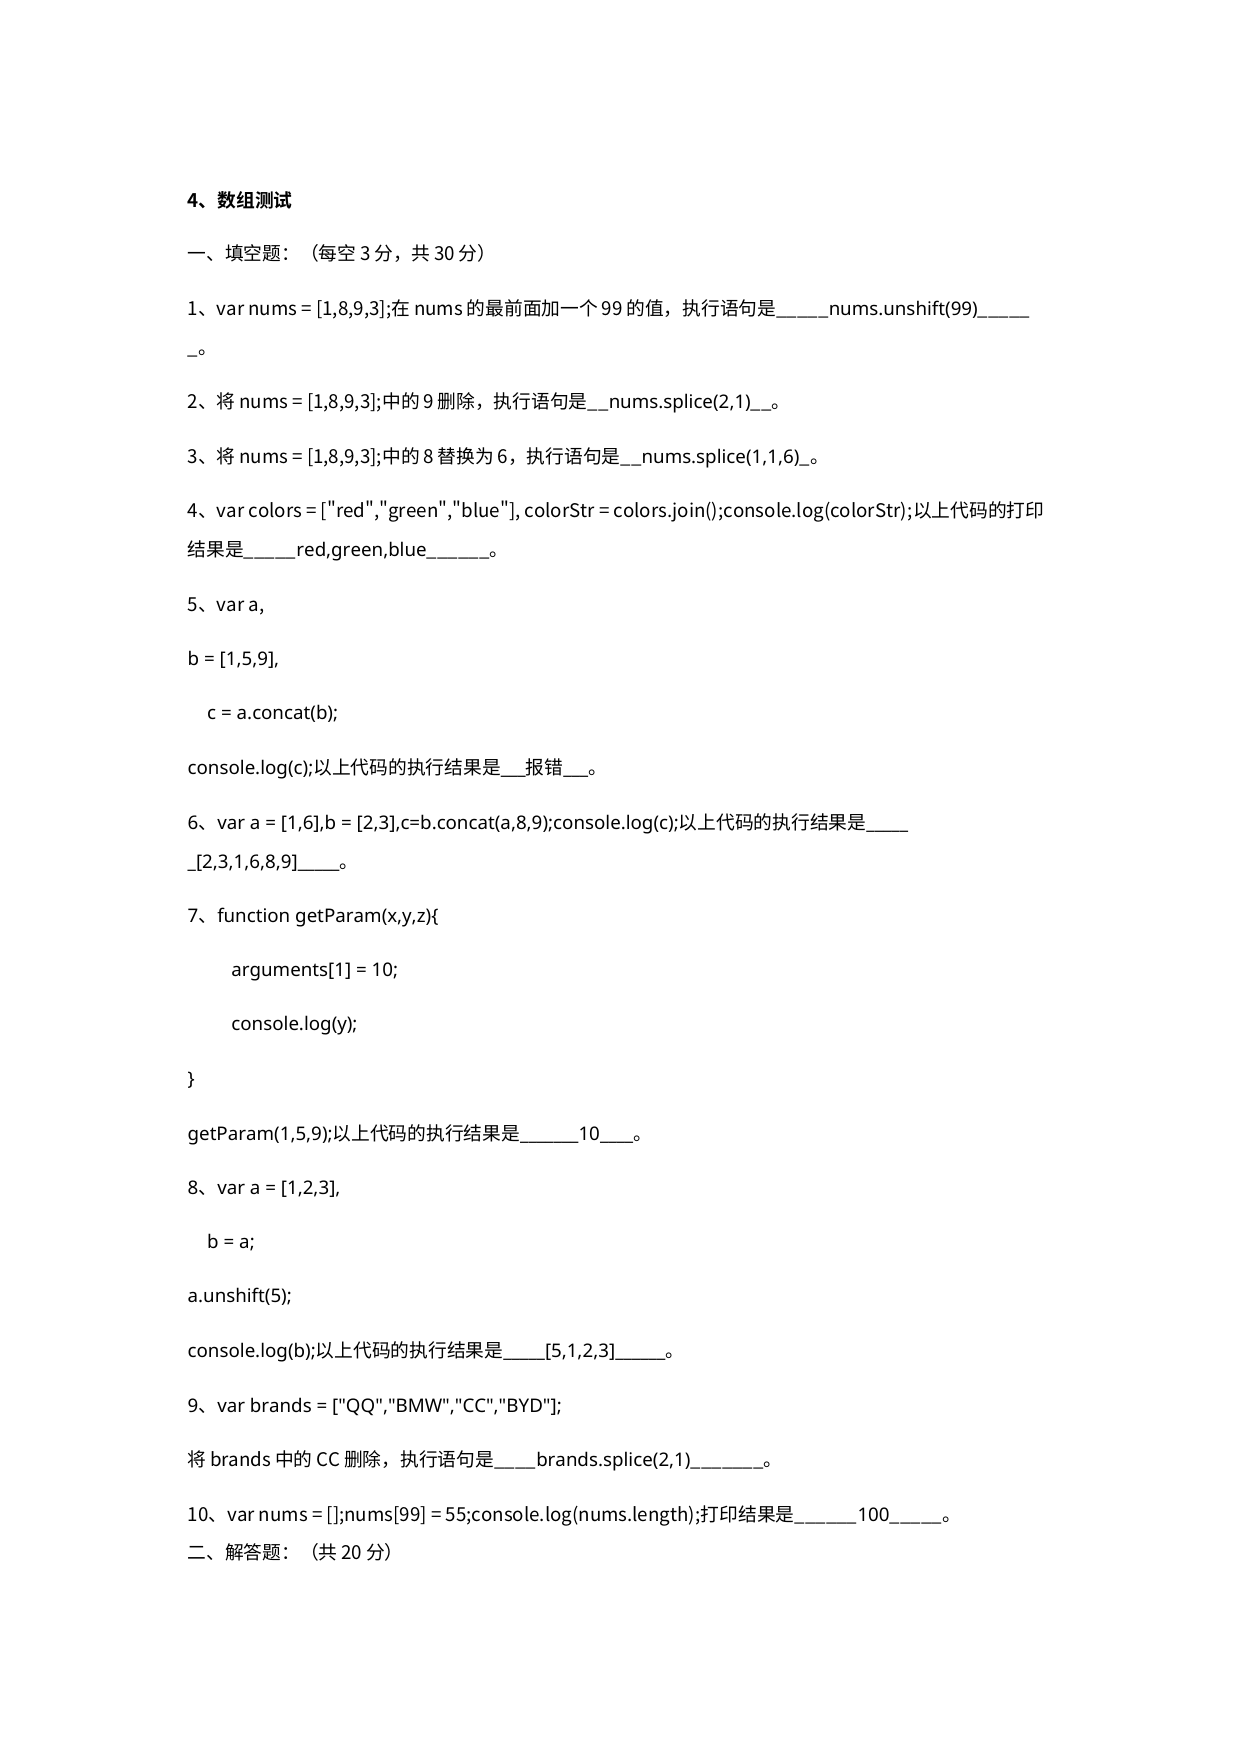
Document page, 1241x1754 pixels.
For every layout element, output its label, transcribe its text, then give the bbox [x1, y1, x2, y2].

text 5、var a, [187, 587, 1053, 619]
text console.log(b);以上代码的执行结果是_____[5,1,2,3]______。 [187, 1333, 1053, 1366]
text console.log(y); [187, 1007, 1053, 1039]
text 3、将nums = [1,8,9,3];中的8替换为6，执行语句是__nums.splice(1,1,6)_。 [187, 439, 1053, 471]
text 8、var a = [1,2,3], [187, 1170, 1053, 1203]
text 一、填空题：（每空3分，共30分） [187, 236, 1053, 269]
text b = [1,5,9], [187, 642, 1053, 674]
text 将brands中的CC删除，执行语句是____brands.splice(2,1)_______。 [187, 1442, 1053, 1475]
text 7、function getParam(x,y,z){ [187, 898, 1053, 931]
text c = a.concat(b); [187, 696, 1053, 728]
text getParam(1,5,9);以上代码的执行结果是_______10____。 [187, 1116, 1053, 1148]
text } [187, 1061, 1053, 1094]
text a.unshift(5); [187, 1279, 1053, 1312]
text console.log(c);以上代码的执行结果是___报错___。 [187, 750, 1053, 783]
text 4、数组测试 [187, 183, 1053, 215]
text 2、将nums = [1,8,9,3];中的9删除，执行语句是__nums.splice(2,1)__。 [187, 384, 1053, 417]
text 9、var brands = ["QQ","BMW","CC","BYD"]; [187, 1388, 1053, 1420]
text arguments[1] = 10; [187, 953, 1053, 985]
list 解答题：（共20分） [187, 1535, 1053, 1567]
text 4、var colors = ["red","green","blue"], colorStr = colors.join();console.log(colorStr);以上代码的打印结果是_____red,green,blue______。 [187, 493, 1053, 565]
text b = a; [187, 1225, 1053, 1257]
text 10、var nums = [];nums[99] = 55;console.log(nums.length);打印结果是______100_____。 [187, 1497, 1053, 1529]
text 6、var a = [1,6],b = [2,3],c=b.concat(a,8,9);console.log(c);以上代码的执行结果是______[2,3,1,6,8,9]_____。 [187, 805, 1053, 876]
text 1、var nums = [1,8,9,3];在nums的最前面加一个99的值，执行语句是_____nums.unshift(99)______。 [187, 291, 1053, 362]
